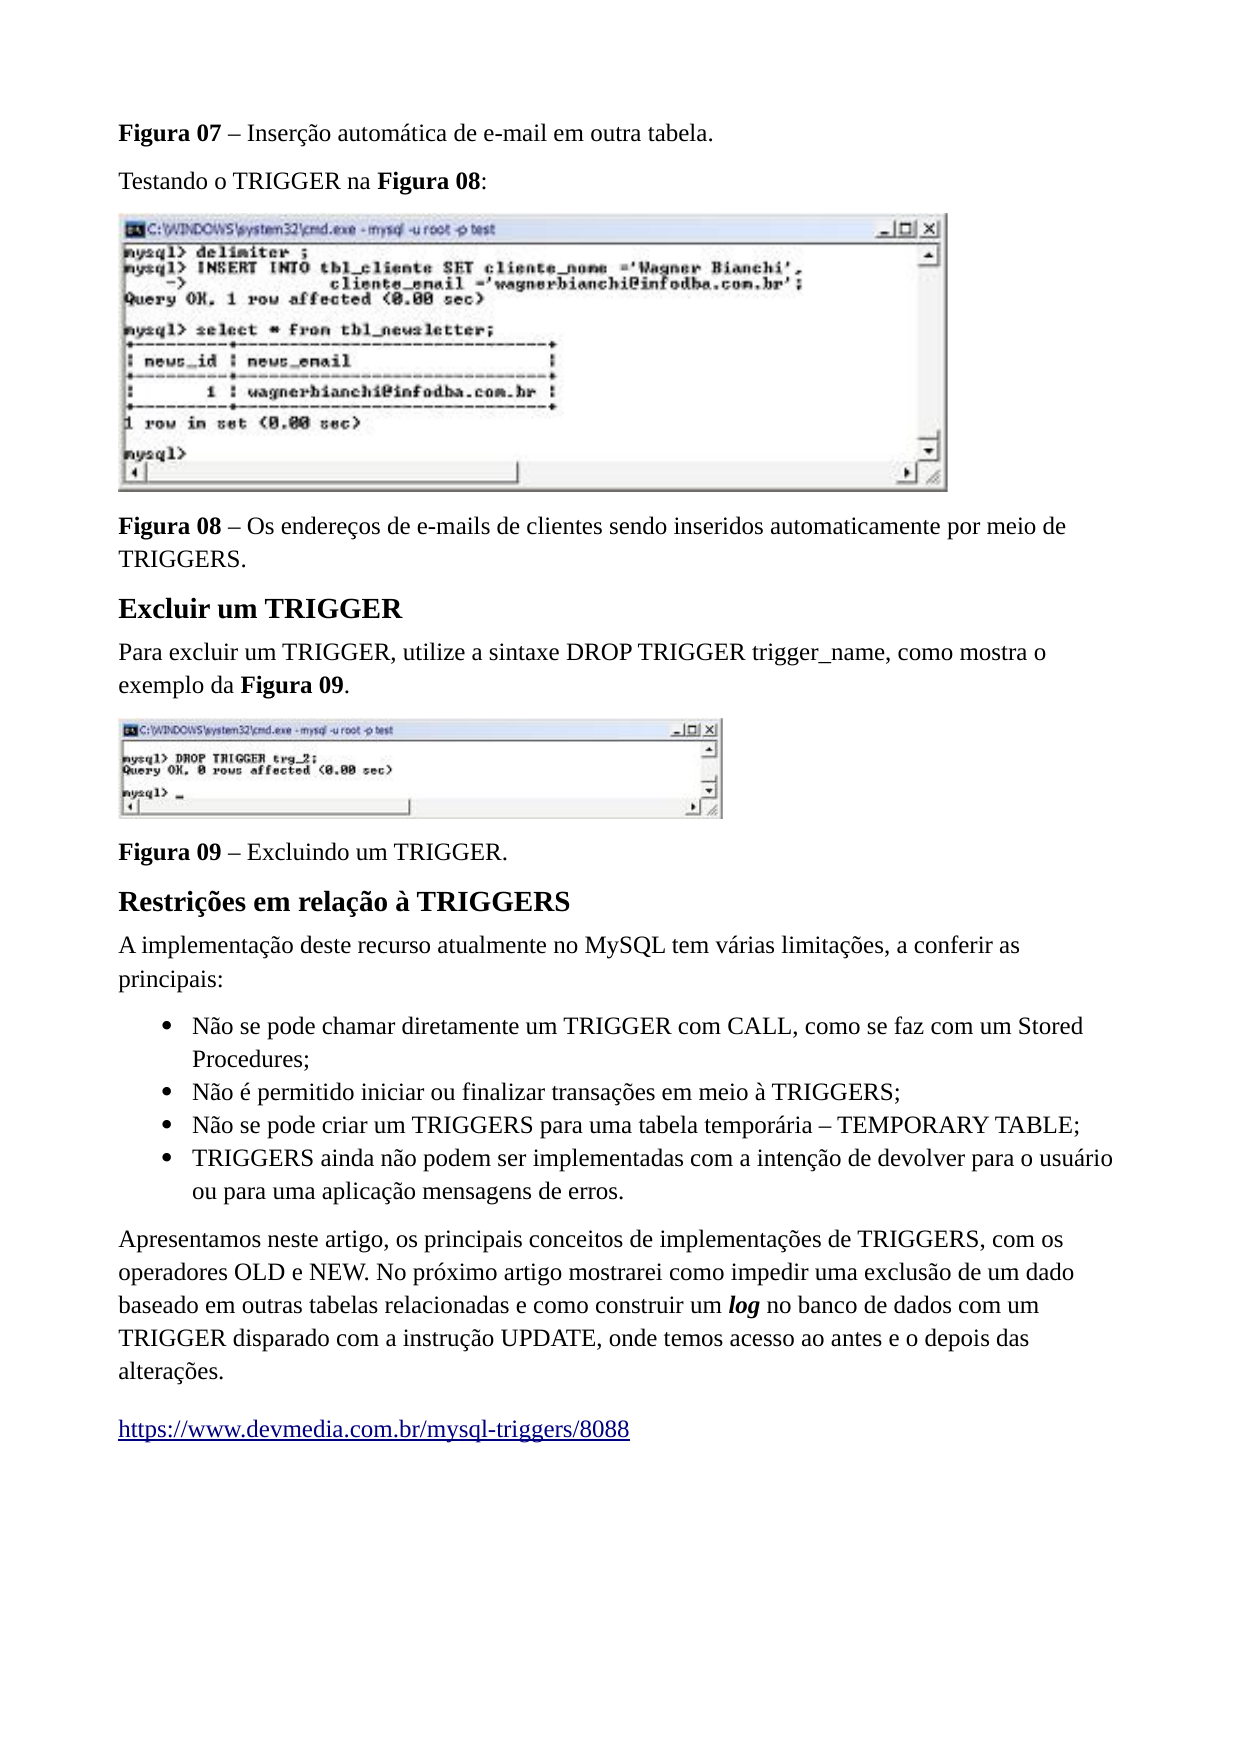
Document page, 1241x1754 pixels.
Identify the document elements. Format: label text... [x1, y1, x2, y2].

subtitle Restrições em relação à TRIGGERS [118, 884, 1122, 918]
text A implementação deste recurso atualmente no MySQL tem várias limitações, a conferir as principais: [118, 931, 1122, 992]
text Testando o TRIGGER na Figura 08: [118, 166, 1122, 194]
picture [118, 718, 723, 819]
subtitle Excluir um TRIGGER [118, 591, 1122, 625]
list TRIGGERS ainda não podem ser implementadas com a intenção de devolver para o usuário ou para uma aplicação mensagens de erros. [162, 1143, 1122, 1205]
text Figura 07 – Inserção automática de e-mail em outra tabela. [118, 118, 1122, 147]
text Para excluir um TRIGGER, utilize a sintaxe DROP TRIGGER trigger_name, como mostra o exemplo da Figura 09. [118, 637, 1122, 699]
list Não se pode chamar diretamente um TRIGGER com CALL, como se faz com um Stored Procedures; [162, 1011, 1122, 1073]
text Apresentamos neste artigo, os principais conceitos de implementações de TRIGGERS, com os operadores OLD e NEW. No próximo artigo mostrarei como impedir uma exclusão de um dado baseado em outras tabelas relacionadas e como construir um log no banco de dados com um TRIGGER disparado com a instrução UPDATE, onde temos acesso ao antes e o depois das alterações. [118, 1224, 1122, 1385]
picture [118, 213, 948, 492]
list Não é permitido iniciar ou finalizar transações em meio à TRIGGERS; [162, 1077, 1122, 1106]
list https://www.devmedia.com.br/mysql-triggers/8088 [118, 1414, 1122, 1443]
text Figura 08 – Os endereços de e-mails de clientes sendo inseridos automaticamente por meio de TRIGGERS. [118, 511, 1122, 573]
list Não se pode criar um TRIGGERS para uma tabela temporária – TEMPORARY TABLE; [162, 1110, 1122, 1139]
text Figura 09 – Excluindo um TRIGGER. [118, 837, 1122, 866]
